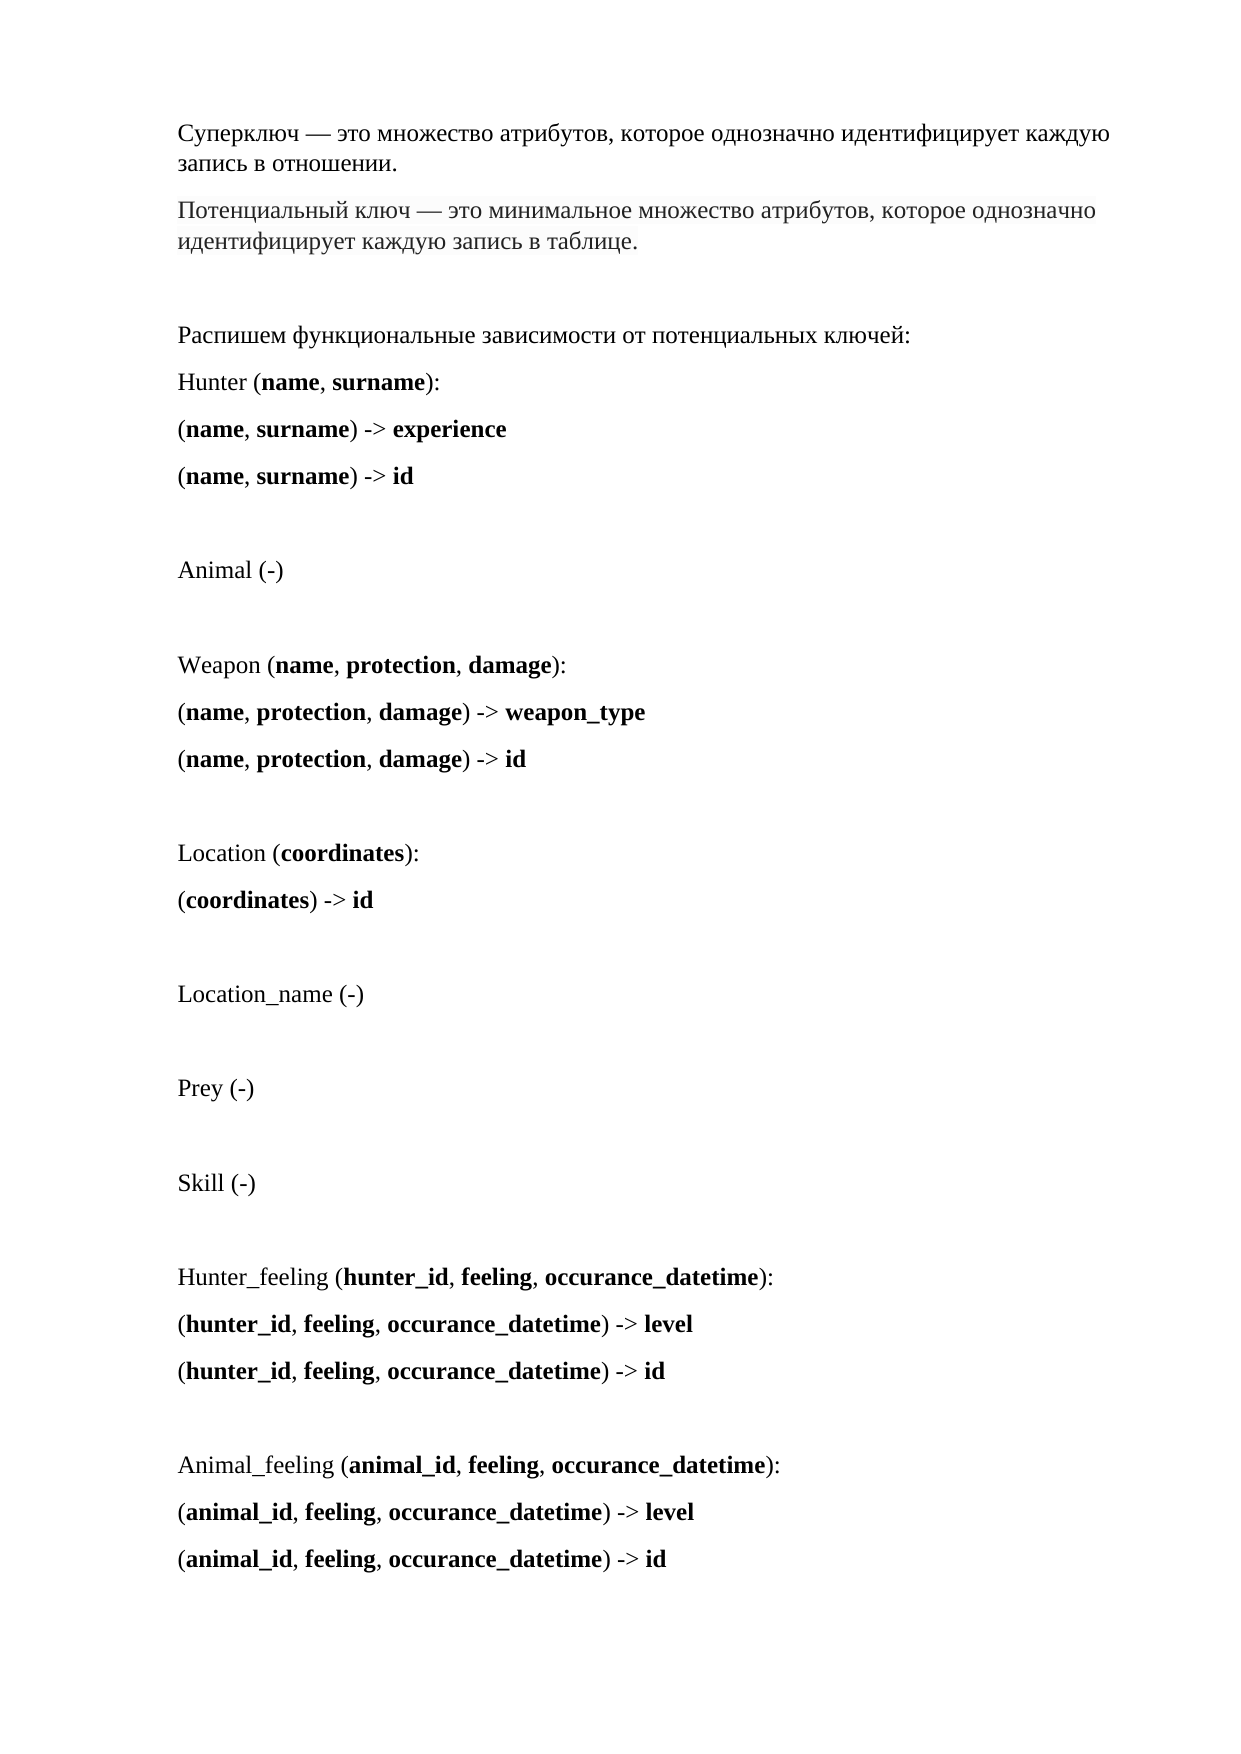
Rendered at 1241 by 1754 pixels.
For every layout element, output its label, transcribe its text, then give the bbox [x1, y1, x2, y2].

text Hunter (name, surname): [177, 367, 1152, 396]
text Location_name (-) [177, 979, 1152, 1008]
text (hunter_id, feeling, occurance_datetime) -> id [177, 1356, 1152, 1385]
text (name, surname) -> id [177, 461, 1152, 490]
text (animal_id, feeling, occurance_datetime) -> level [177, 1497, 1152, 1526]
text (hunter_id, feeling, occurance_datetime) -> level [177, 1309, 1152, 1338]
text Распишем функциональные зависимости от потенциальных ключей: [177, 320, 1152, 349]
text Weapon (name, protection, damage): [177, 650, 1152, 678]
text (animal_id, feeling, occurance_datetime) -> id [177, 1544, 1152, 1573]
text Skill (-) [177, 1168, 1152, 1196]
text Потенциальный ключ — это минимальное множество атрибутов, которое однозначно идентифицирует каждую запись в таблице. [177, 196, 1152, 255]
text (name, protection, damage) -> id [177, 744, 1152, 773]
text (name, protection, damage) -> weapon_type [177, 697, 1152, 726]
text Animal (-) [177, 556, 1152, 584]
text Location (coordinates): [177, 838, 1152, 867]
text (coordinates) -> id [177, 885, 1152, 914]
text Animal_feeling (animal_id, feeling, occurance_datetime): [177, 1450, 1152, 1479]
text Prey (-) [177, 1073, 1152, 1102]
text (name, surname) -> experience [177, 414, 1152, 443]
text Hunter_feeling (hunter_id, feeling, occurance_datetime): [177, 1262, 1152, 1291]
text Суперключ — это множество атрибутов, которое однозначно идентифицирует каждую запись в отношении. [177, 118, 1152, 177]
